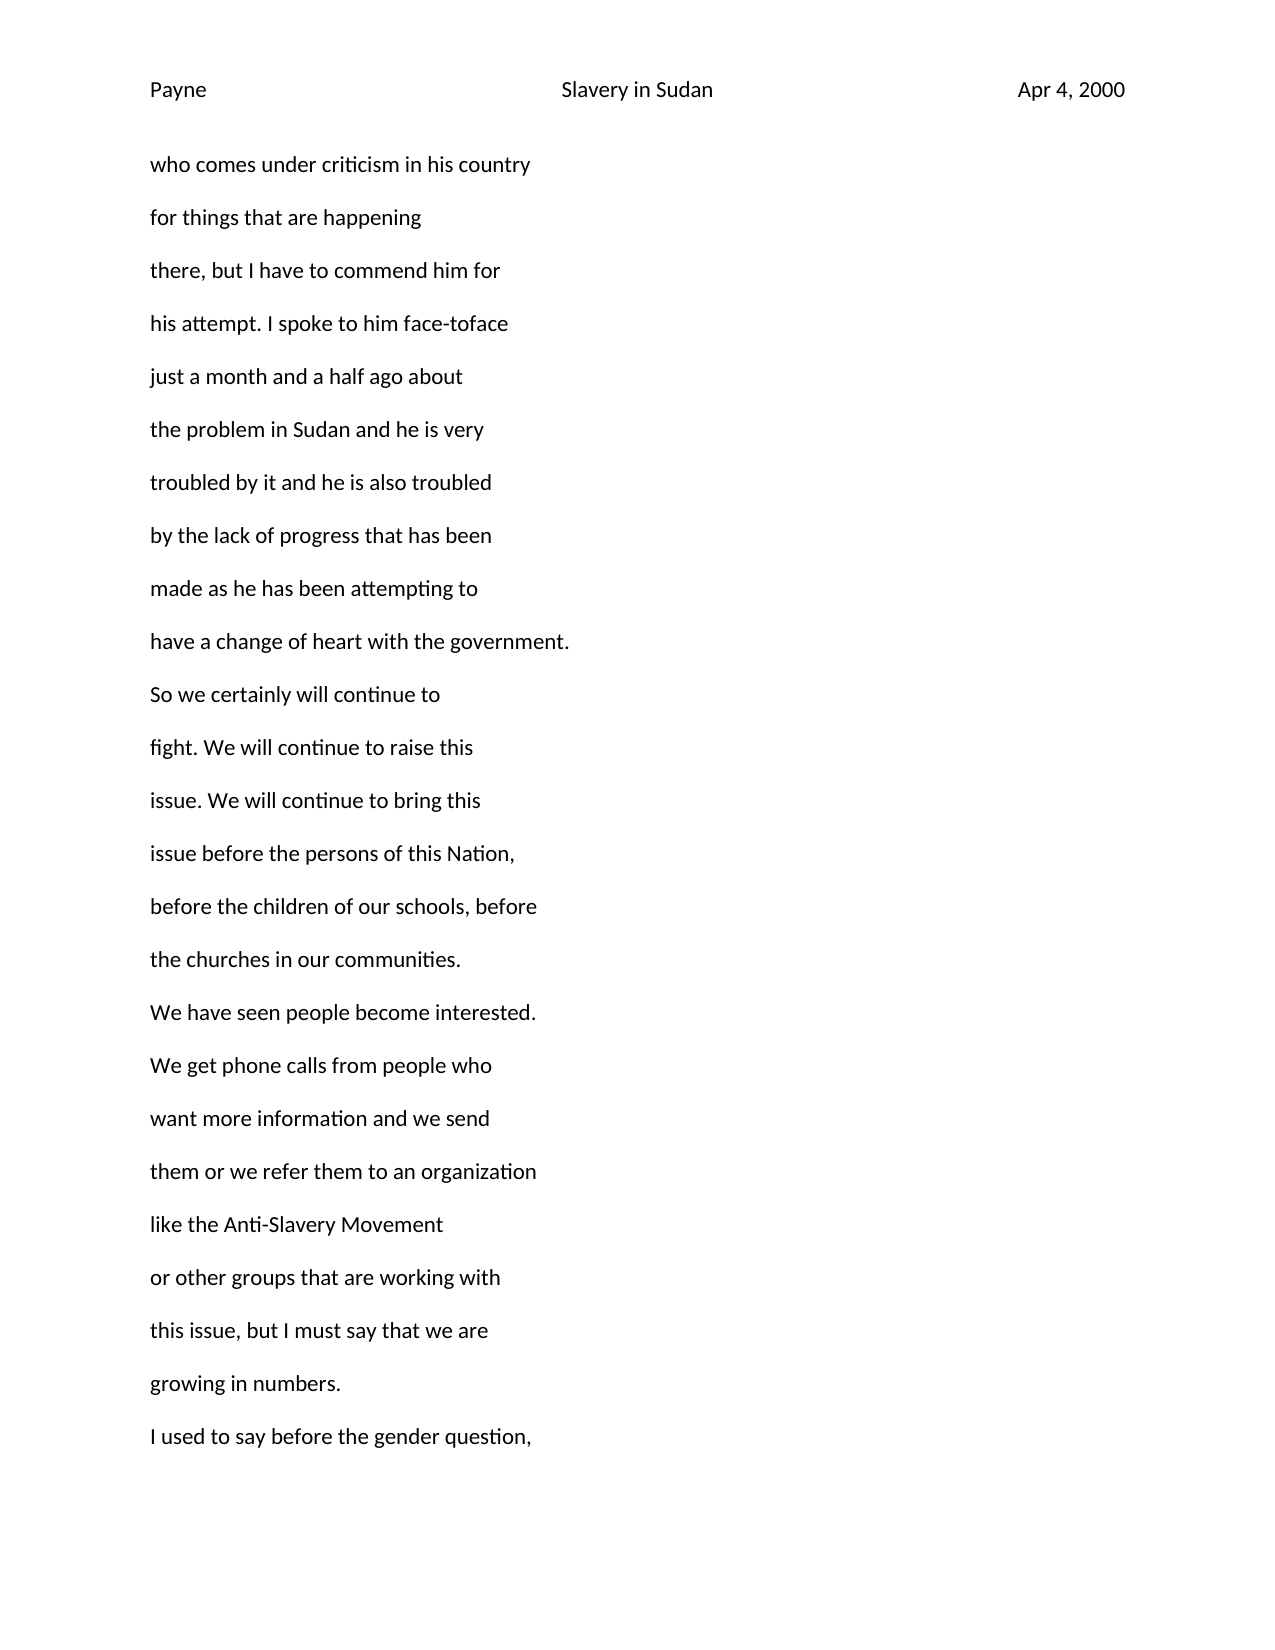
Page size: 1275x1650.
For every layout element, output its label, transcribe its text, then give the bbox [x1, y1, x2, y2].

text fight. We will continue to raise this [150, 733, 1125, 761]
text who comes under criticism in his country [150, 150, 1125, 178]
text before the children of our schools, before [150, 892, 1125, 920]
text We have seen people become interested. [150, 998, 1125, 1026]
text want more information and we send [150, 1104, 1125, 1132]
text like the Anti-Slavery Movement [150, 1210, 1125, 1238]
text there, but I have to commend him for [150, 256, 1125, 284]
text just a month and a half ago about [150, 362, 1125, 390]
text have a change of heart with the government. [150, 627, 1125, 655]
text growing in numbers. [150, 1369, 1125, 1397]
text them or we refer them to an organization [150, 1157, 1125, 1185]
text for things that are happening [150, 203, 1125, 231]
text issue. We will continue to bring this [150, 786, 1125, 814]
text the problem in Sudan and he is very [150, 415, 1125, 443]
text I used to say before the gender question, [150, 1422, 1125, 1451]
text troubled by it and he is also troubled [150, 468, 1125, 496]
text this issue, but I must say that we are [150, 1316, 1125, 1344]
text issue before the persons of this Nation, [150, 839, 1125, 867]
text by the lack of progress that has been [150, 521, 1125, 549]
text We get phone calls from people who [150, 1051, 1125, 1079]
text his attempt. I spoke to him face-toface [150, 309, 1125, 337]
text the churches in our communities. [150, 945, 1125, 973]
text or other groups that are working with [150, 1263, 1125, 1291]
text So we certainly will continue to [150, 680, 1125, 708]
text made as he has been attempting to [150, 574, 1125, 602]
